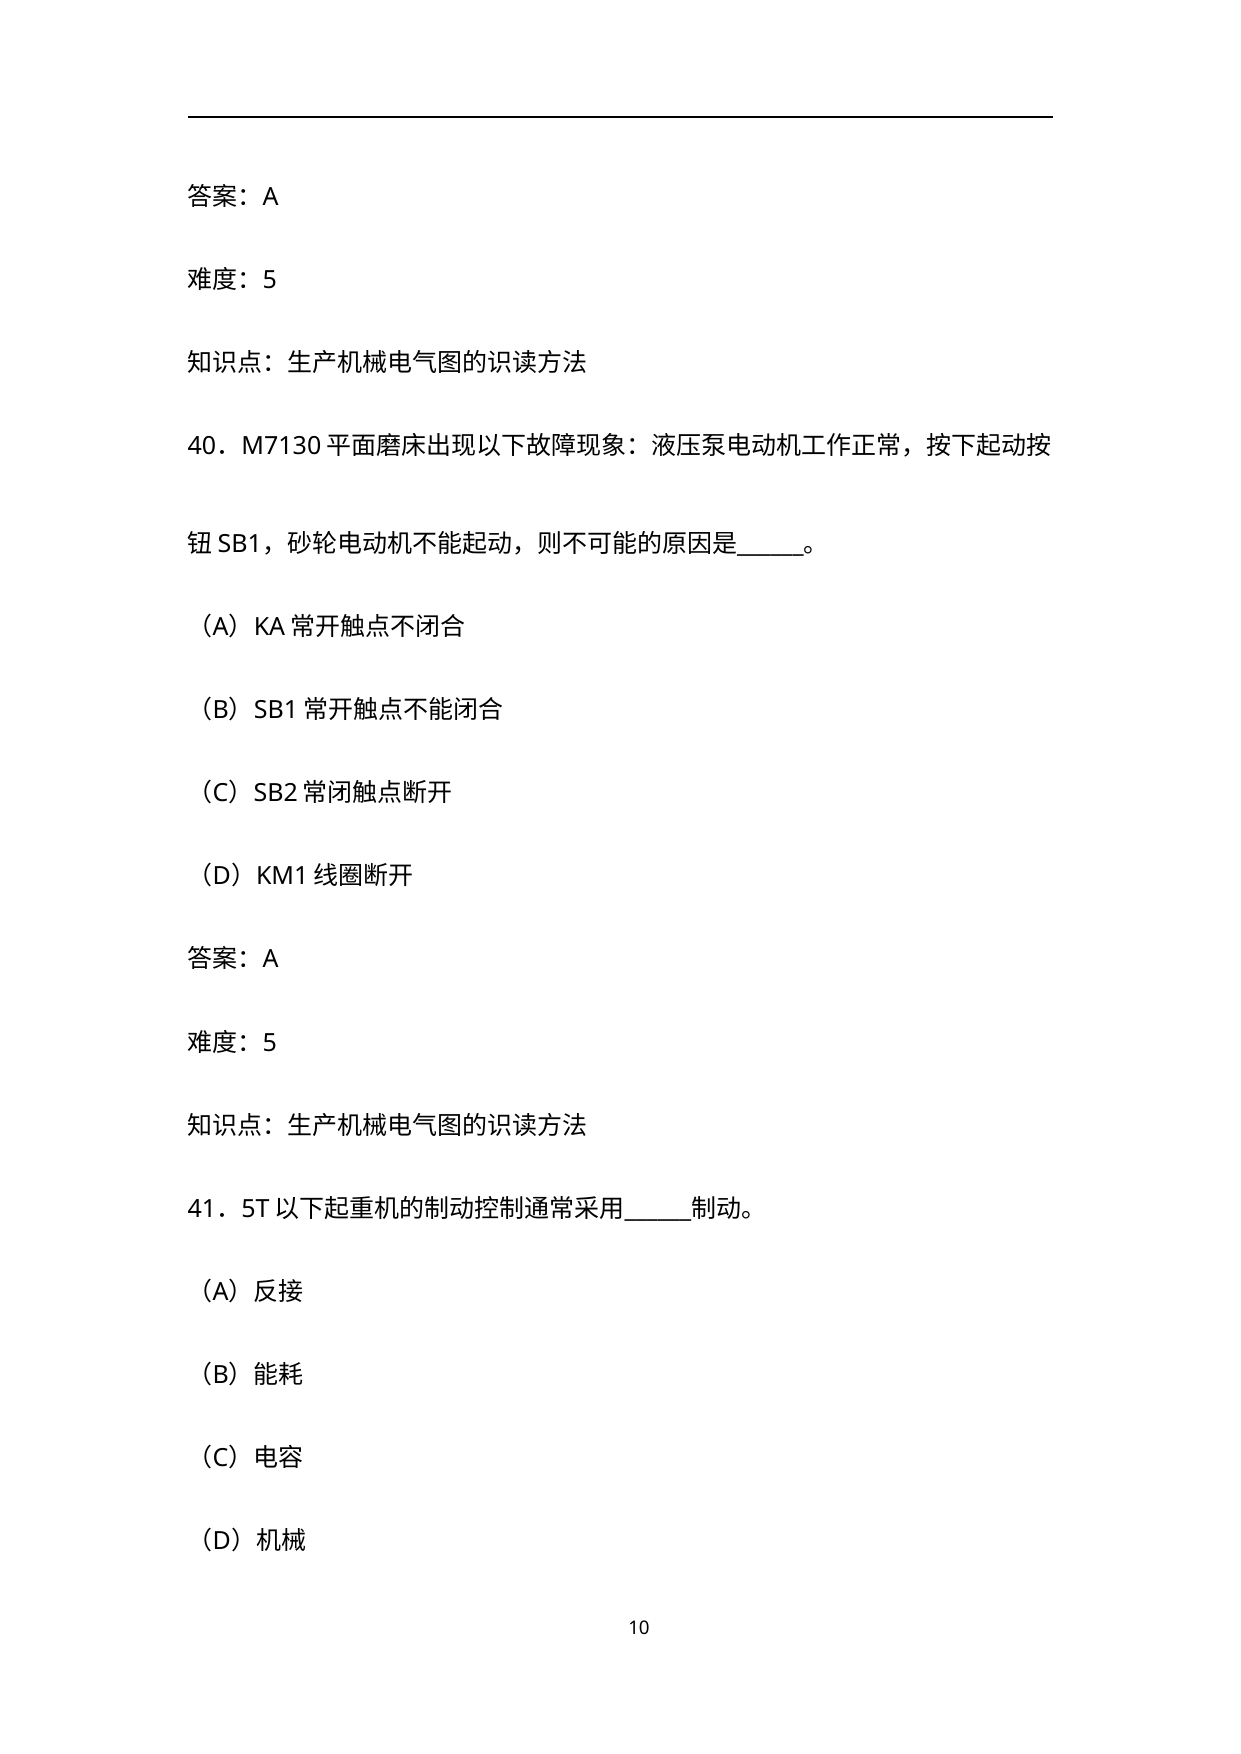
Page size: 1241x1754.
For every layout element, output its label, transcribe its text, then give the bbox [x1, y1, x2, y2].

text 答案：A [187, 162, 1053, 227]
text 难度：5 [187, 245, 1053, 310]
text （A）反接 [187, 1257, 1053, 1322]
text 知识点：生产机械电气图的识读方法 [187, 328, 1053, 393]
text （B）能耗 [187, 1340, 1053, 1405]
text （D）KM1线圈断开 [187, 841, 1053, 906]
text 答案：A [187, 924, 1053, 989]
text 40．M7130平面磨床出现以下故障现象：液压泵电动机工作正常，按下起动按钮SB1，砂轮电动机不能起动，则不可能的原因是______。 [187, 411, 1053, 574]
text （C）SB2常闭触点断开 [187, 758, 1053, 823]
text （A）KA常开触点不闭合 [187, 592, 1053, 657]
text 知识点：生产机械电气图的识读方法 [187, 1091, 1053, 1156]
text 难度：5 [187, 1008, 1053, 1073]
text （D）机械 [187, 1506, 1053, 1571]
text （B）SB1常开触点不能闭合 [187, 675, 1053, 740]
text 41．5T以下起重机的制动控制通常采用______制动。 [187, 1174, 1053, 1239]
text （C）电容 [187, 1423, 1053, 1488]
